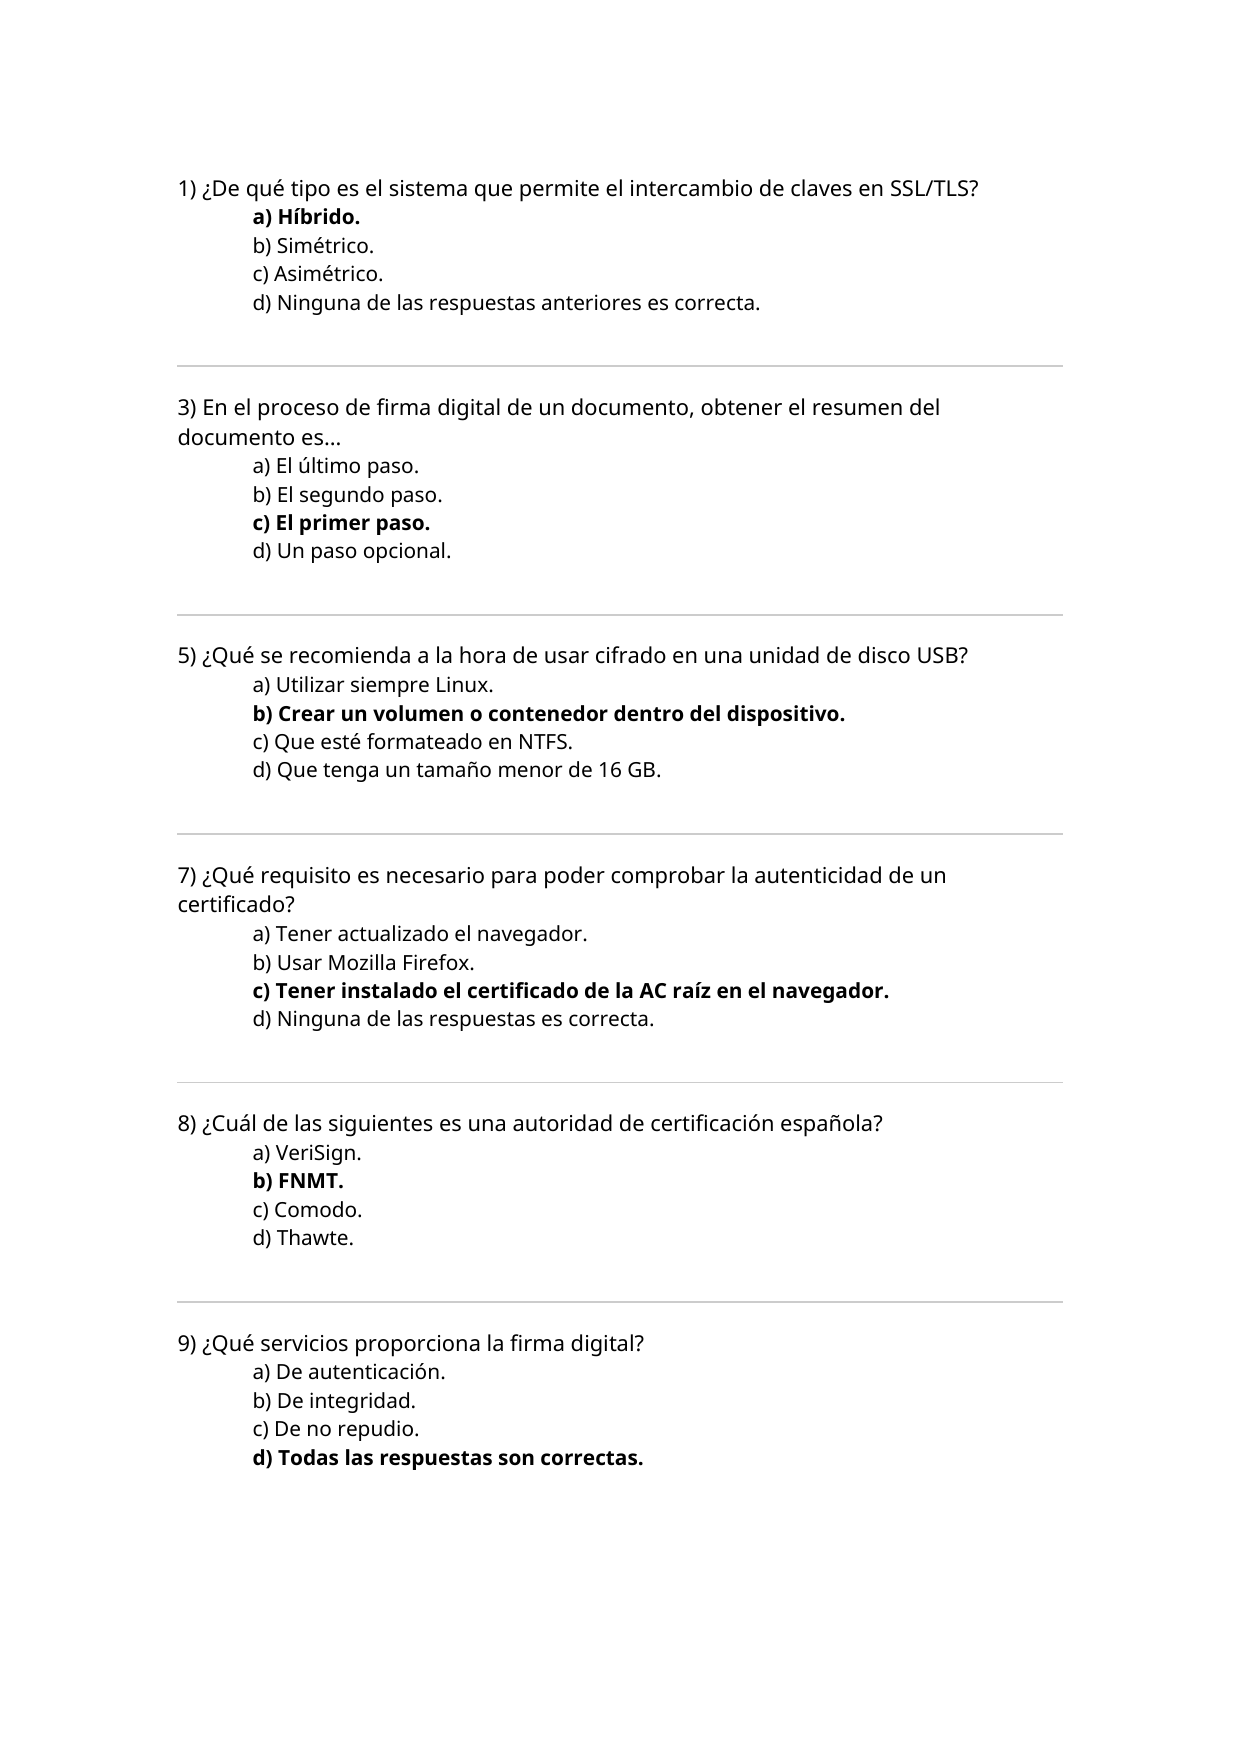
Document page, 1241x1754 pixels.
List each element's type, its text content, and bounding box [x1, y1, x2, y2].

text d) Todas las respuestas son correctas. [252, 1443, 1063, 1471]
text 9) ¿Qué servicios proporciona la firma digital? [177, 1303, 1063, 1357]
text a) De autenticación. [252, 1357, 1063, 1386]
text c) Que esté formateado en NTFS. [252, 727, 1063, 756]
text d) Que tenga un tamaño menor de 16 GB. [252, 756, 1063, 784]
text c) El primer paso. [252, 508, 1063, 537]
text c) Tener instalado el certificado de la AC raíz en el navegador. [252, 976, 1063, 1004]
text 1) ¿De qué tipo es el sistema que permite el intercambio de claves en SSL/TLS? [177, 173, 1063, 202]
text d) Un paso opcional. [252, 537, 1063, 565]
text b) El segundo paso. [252, 480, 1063, 508]
text c) De no repudio. [252, 1414, 1063, 1443]
text d) Ninguna de las respuestas anteriores es correcta. [252, 288, 1063, 316]
text c) Asimétrico. [252, 259, 1063, 288]
text b) FNMT. [252, 1167, 1063, 1195]
text a) El último paso. [252, 451, 1063, 480]
text b) De integridad. [252, 1386, 1063, 1414]
text b) Crear un volumen o contenedor dentro del dispositivo. [252, 699, 1063, 727]
text a) Híbrido. [252, 202, 1063, 231]
text b) Simétrico. [252, 231, 1063, 259]
text c) Comodo. [252, 1195, 1063, 1223]
text b) Usar Mozilla Firefox. [252, 948, 1063, 976]
text d) Thawte. [252, 1223, 1063, 1252]
text 3) En el proceso de firma digital de un documento, obtener el resumen del documento es... [177, 367, 1063, 451]
text 8) ¿Cuál de las siguientes es una autoridad de certificación española? [177, 1083, 1063, 1138]
text a) Tener actualizado el navegador. [252, 919, 1063, 948]
text 7) ¿Qué requisito es necesario para poder comprobar la autenticidad de un certificado? [177, 835, 1063, 919]
text 5) ¿Qué se recomienda a la hora de usar cifrado en una unidad de disco USB? [177, 616, 1063, 670]
text d) Ninguna de las respuestas es correcta. [252, 1004, 1063, 1033]
text a) VeriSign. [252, 1138, 1063, 1167]
text a) Utilizar siempre Linux. [252, 670, 1063, 699]
